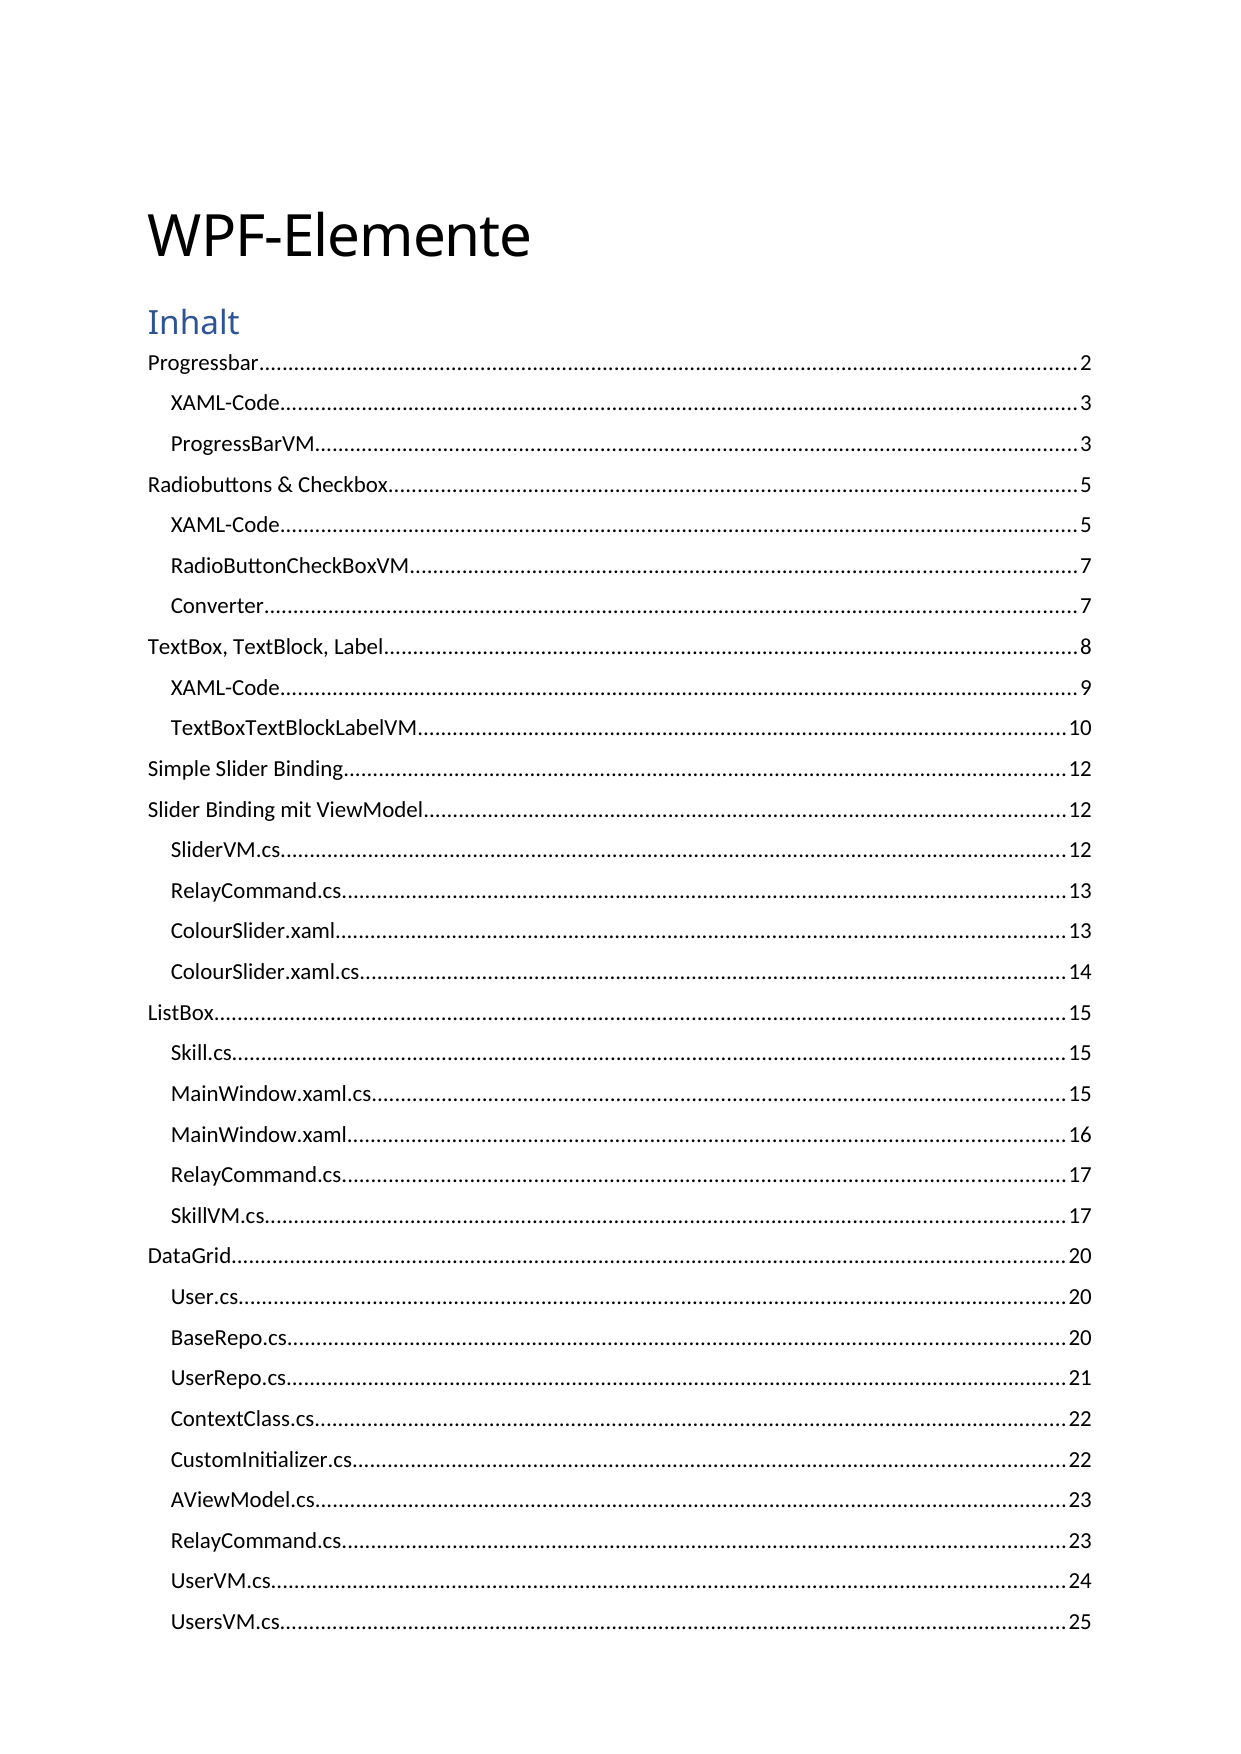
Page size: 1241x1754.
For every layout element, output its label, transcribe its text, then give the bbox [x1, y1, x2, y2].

title WPF-Elemente [148, 194, 1093, 274]
